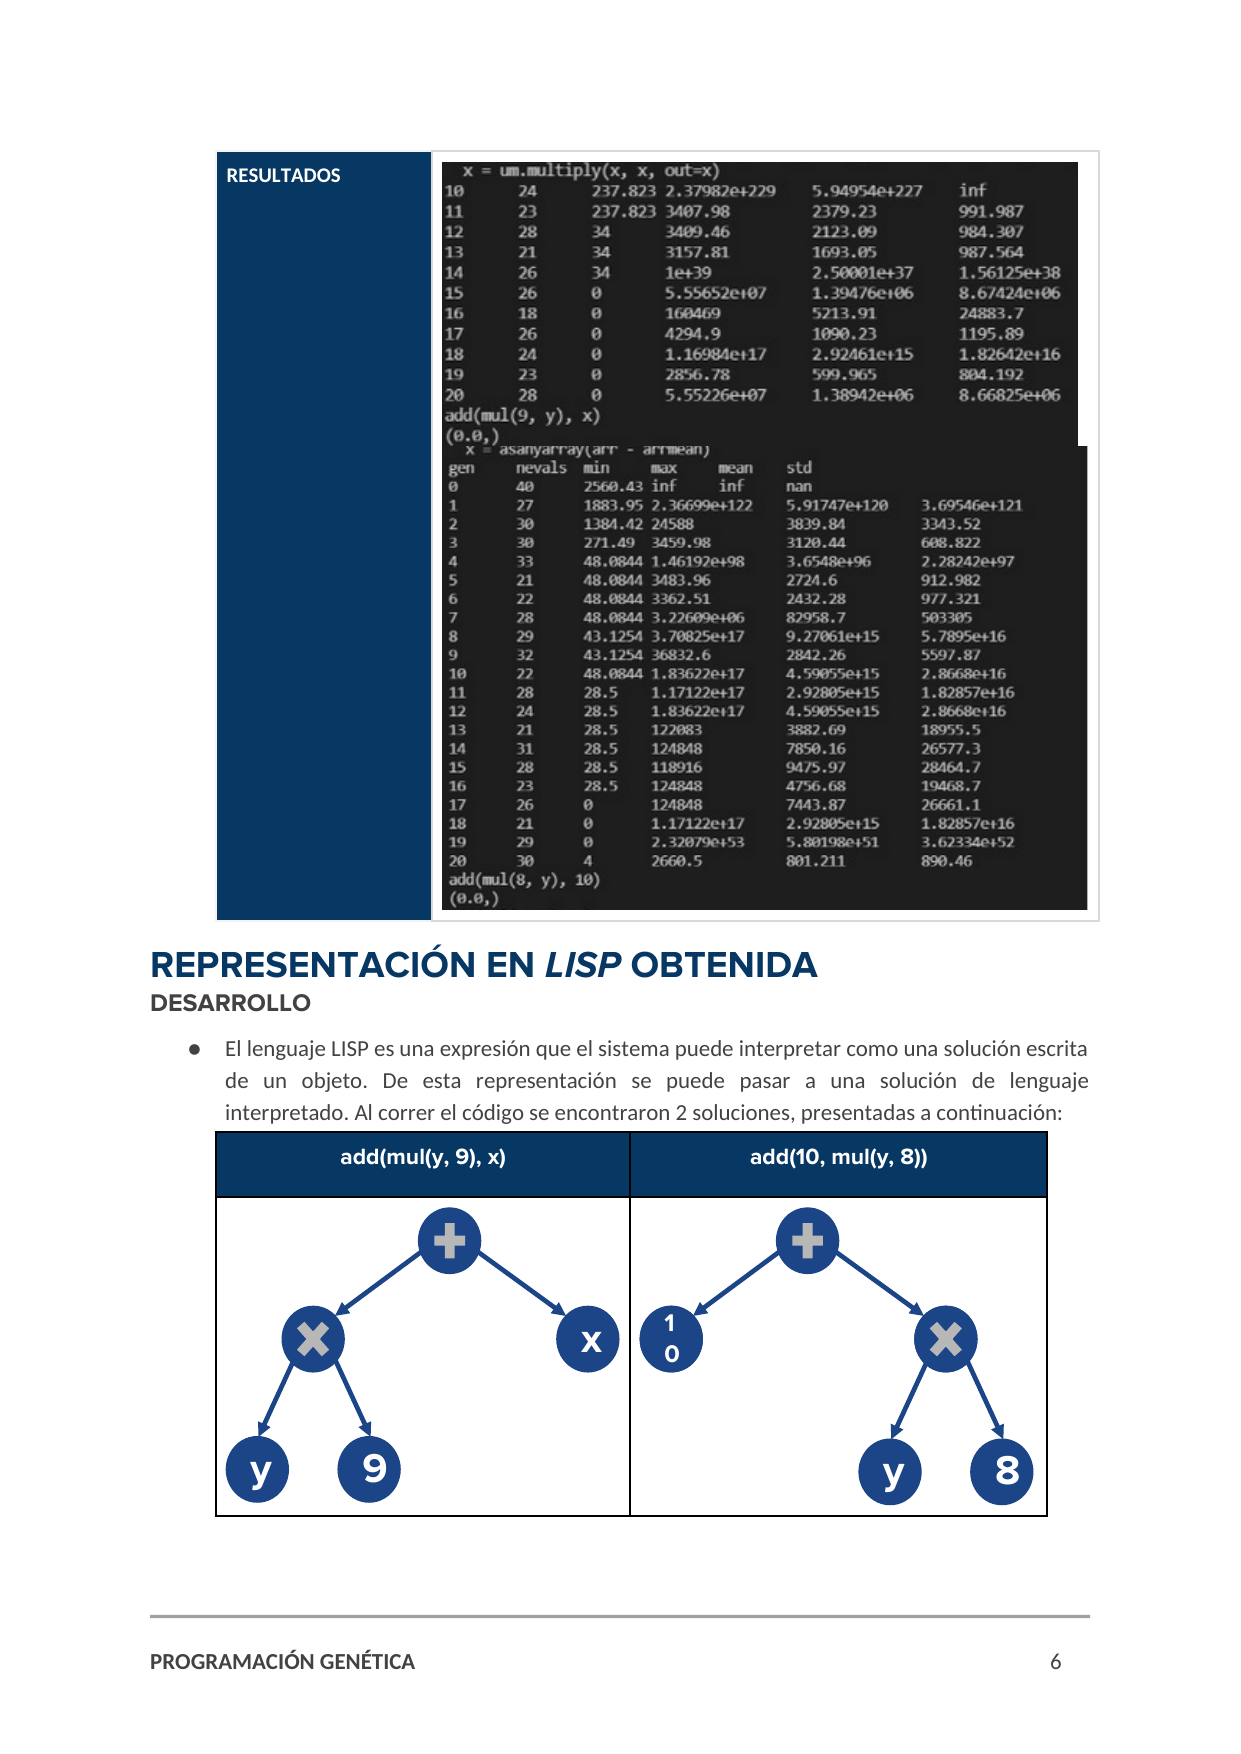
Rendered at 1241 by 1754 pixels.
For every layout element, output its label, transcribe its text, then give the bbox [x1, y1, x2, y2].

table_cell [631, 1198, 1046, 1515]
picture [442, 162, 1088, 910]
table_cell [433, 152, 1098, 920]
table_cell [217, 1198, 629, 1515]
table_header add(mul(y, 9), x) [217, 1133, 629, 1196]
subtitle REPRESENTACIÓN EN LISP OBTENIDA [150, 943, 1090, 988]
subtitle DESARROLLO [150, 988, 1090, 1019]
table_cell RESULTADOS [217, 152, 431, 920]
table_header add(10, mul(y, 8)) [631, 1133, 1046, 1196]
list El lenguaje LISP es una expresión que el sistema puede interpretar como una solución escrita de un objeto. De esta representación se puede pasar a una solución de lenguaje interpretado. Al correr el código se encontraron 2 soluciones, presentadas a continuación: [187, 1034, 1090, 1126]
